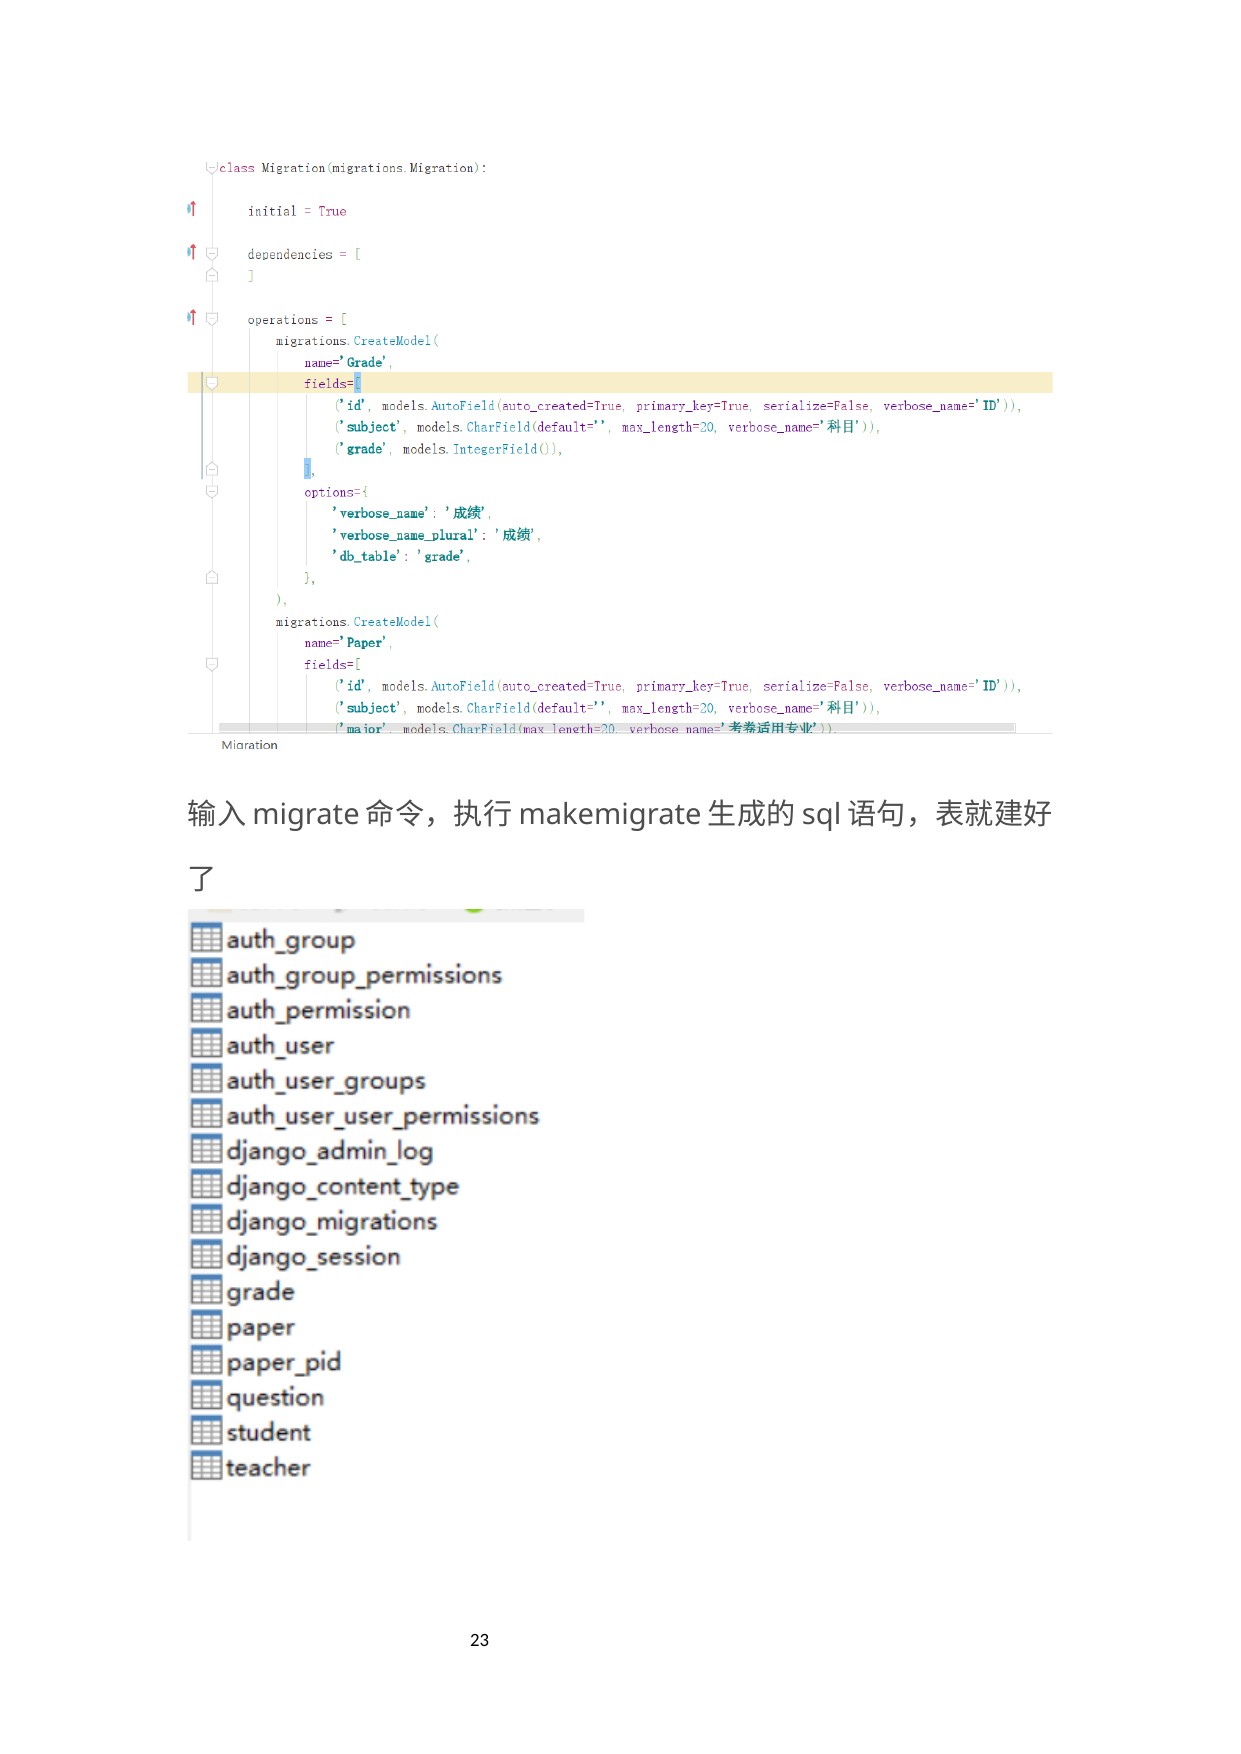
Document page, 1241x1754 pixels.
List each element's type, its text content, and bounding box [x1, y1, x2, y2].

picture [187, 162, 1053, 749]
text 输入migrate命令，执行makemigrate生成的sql语句，表就建好了 [187, 779, 1053, 909]
picture [187, 909, 585, 1541]
